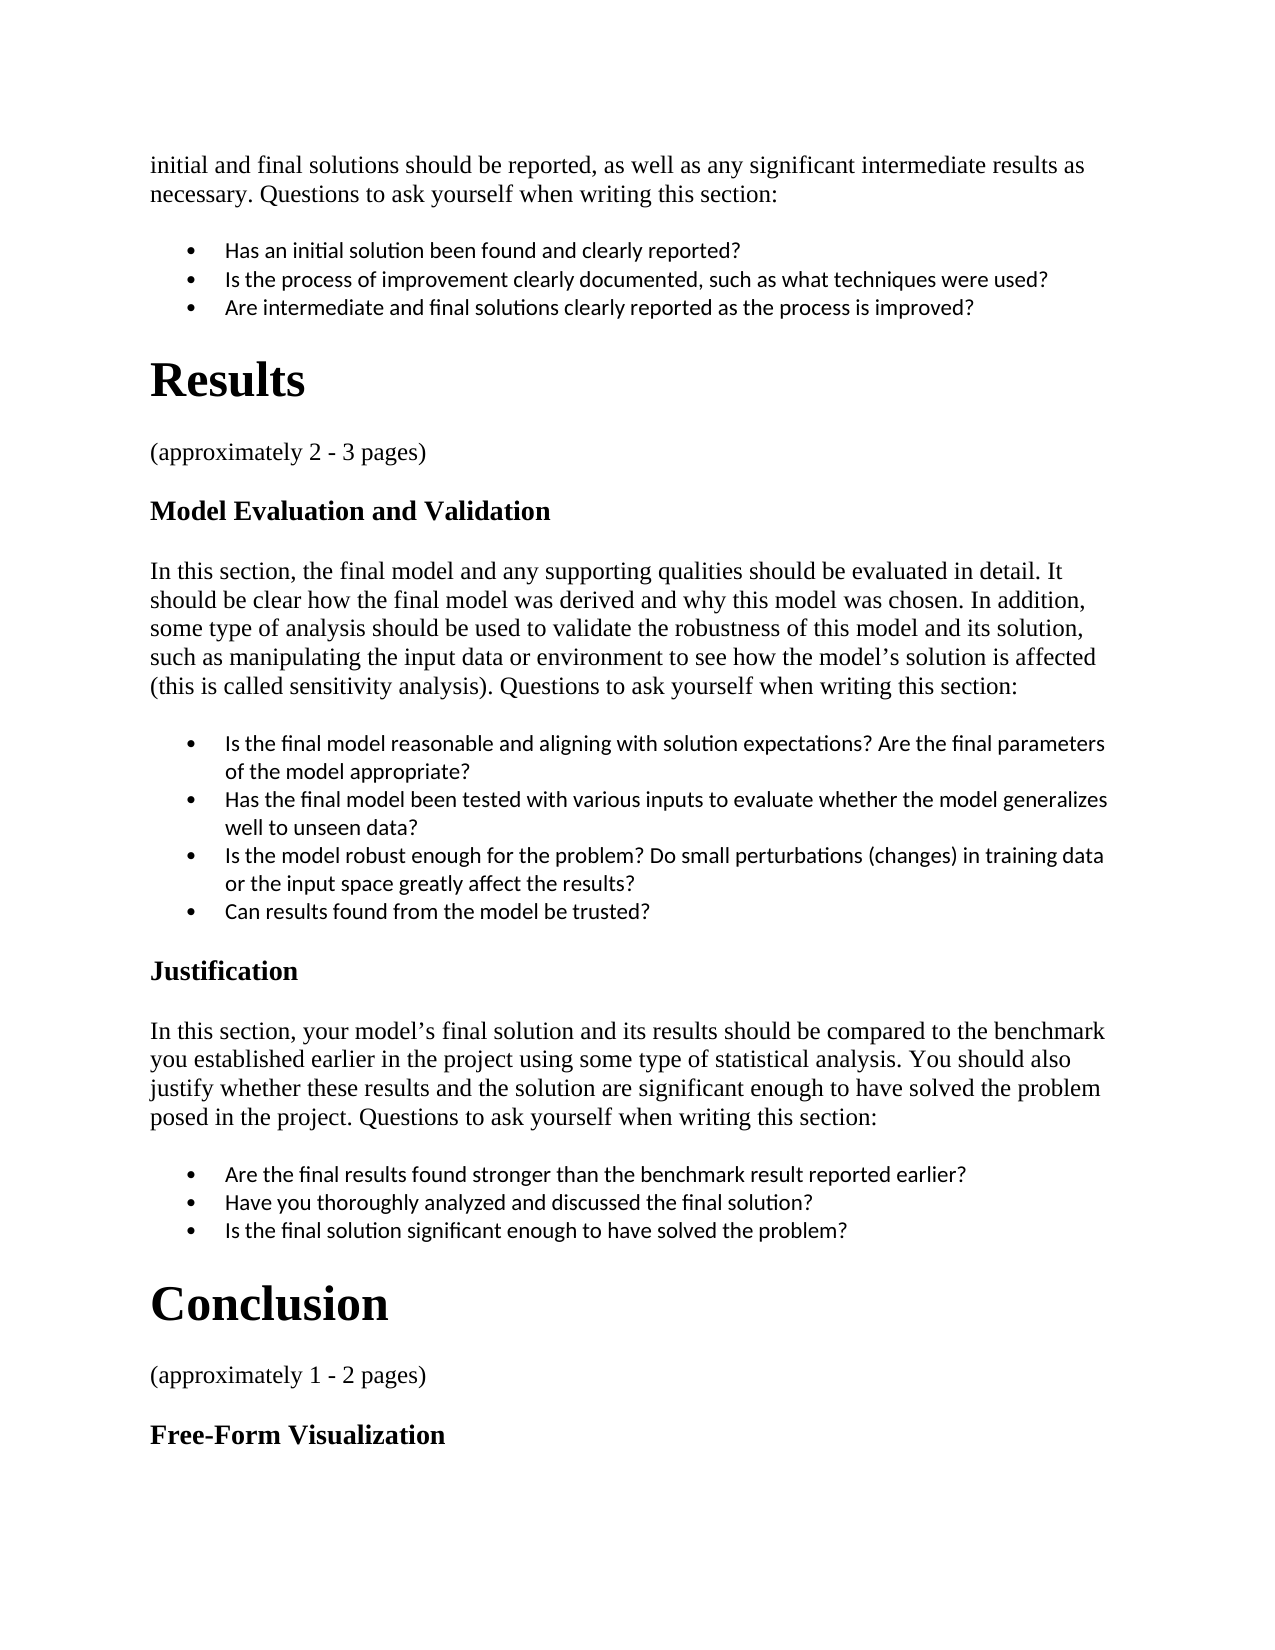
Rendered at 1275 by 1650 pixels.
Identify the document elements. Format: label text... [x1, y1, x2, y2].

list Can results found from the model be trusted? [187, 897, 1125, 925]
list Has the final model been tested with various inputs to evaluate whether the model generalizes well to unseen data? [187, 785, 1125, 841]
list Is the final solution significant enough to have solved the problem? [187, 1216, 1125, 1244]
text (approximately 2 - 3 pages) [150, 437, 1125, 465]
text (approximately 1 - 2 pages) [150, 1360, 1125, 1389]
list Are intermediate and final solutions clearly reported as the process is improved? [187, 293, 1125, 321]
subtitle Results [150, 350, 1125, 407]
list Is the model robust enough for the problem? Do small perturbations (changes) in training data or the input space greatly affect the results? [187, 841, 1125, 897]
subtitle Justification [150, 954, 1125, 987]
list Is the final model reasonable and aligning with solution expectations? Are the final parameters of the model appropriate? [187, 729, 1125, 785]
subtitle Free-Form Visualization [150, 1418, 1125, 1450]
list Have you thoroughly analyzed and discussed the final solution? [187, 1188, 1125, 1216]
subtitle Model Evaluation and Validation [150, 494, 1125, 527]
list Are the final results found stronger than the benchmark result reported earlier? [187, 1160, 1125, 1188]
text In this section, your model’s final solution and its results should be compared to the benchmark you established earlier in the project using some type of statistical analysis. You should also justify whether these results and the solution are significant enough to have solved the problem posed in the project. Questions to ask yourself when writing this section: [150, 1016, 1125, 1131]
text In this section, the final model and any supporting qualities should be evaluated in detail. It should be clear how the final model was derived and why this model was chosen. In addition, some type of analysis should be used to validate the robustness of this model and its solution, such as manipulating the input data or environment to see how the model’s solution is affected (this is called sensitivity analysis). Questions to ask yourself when writing this section: [150, 556, 1125, 700]
list Has an initial solution been found and clearly reported? [187, 237, 1125, 265]
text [150, 150, 1125, 207]
list Is the process of improvement clearly documented, such as what techniques were used? [187, 265, 1125, 293]
subtitle Conclusion [150, 1273, 1125, 1331]
